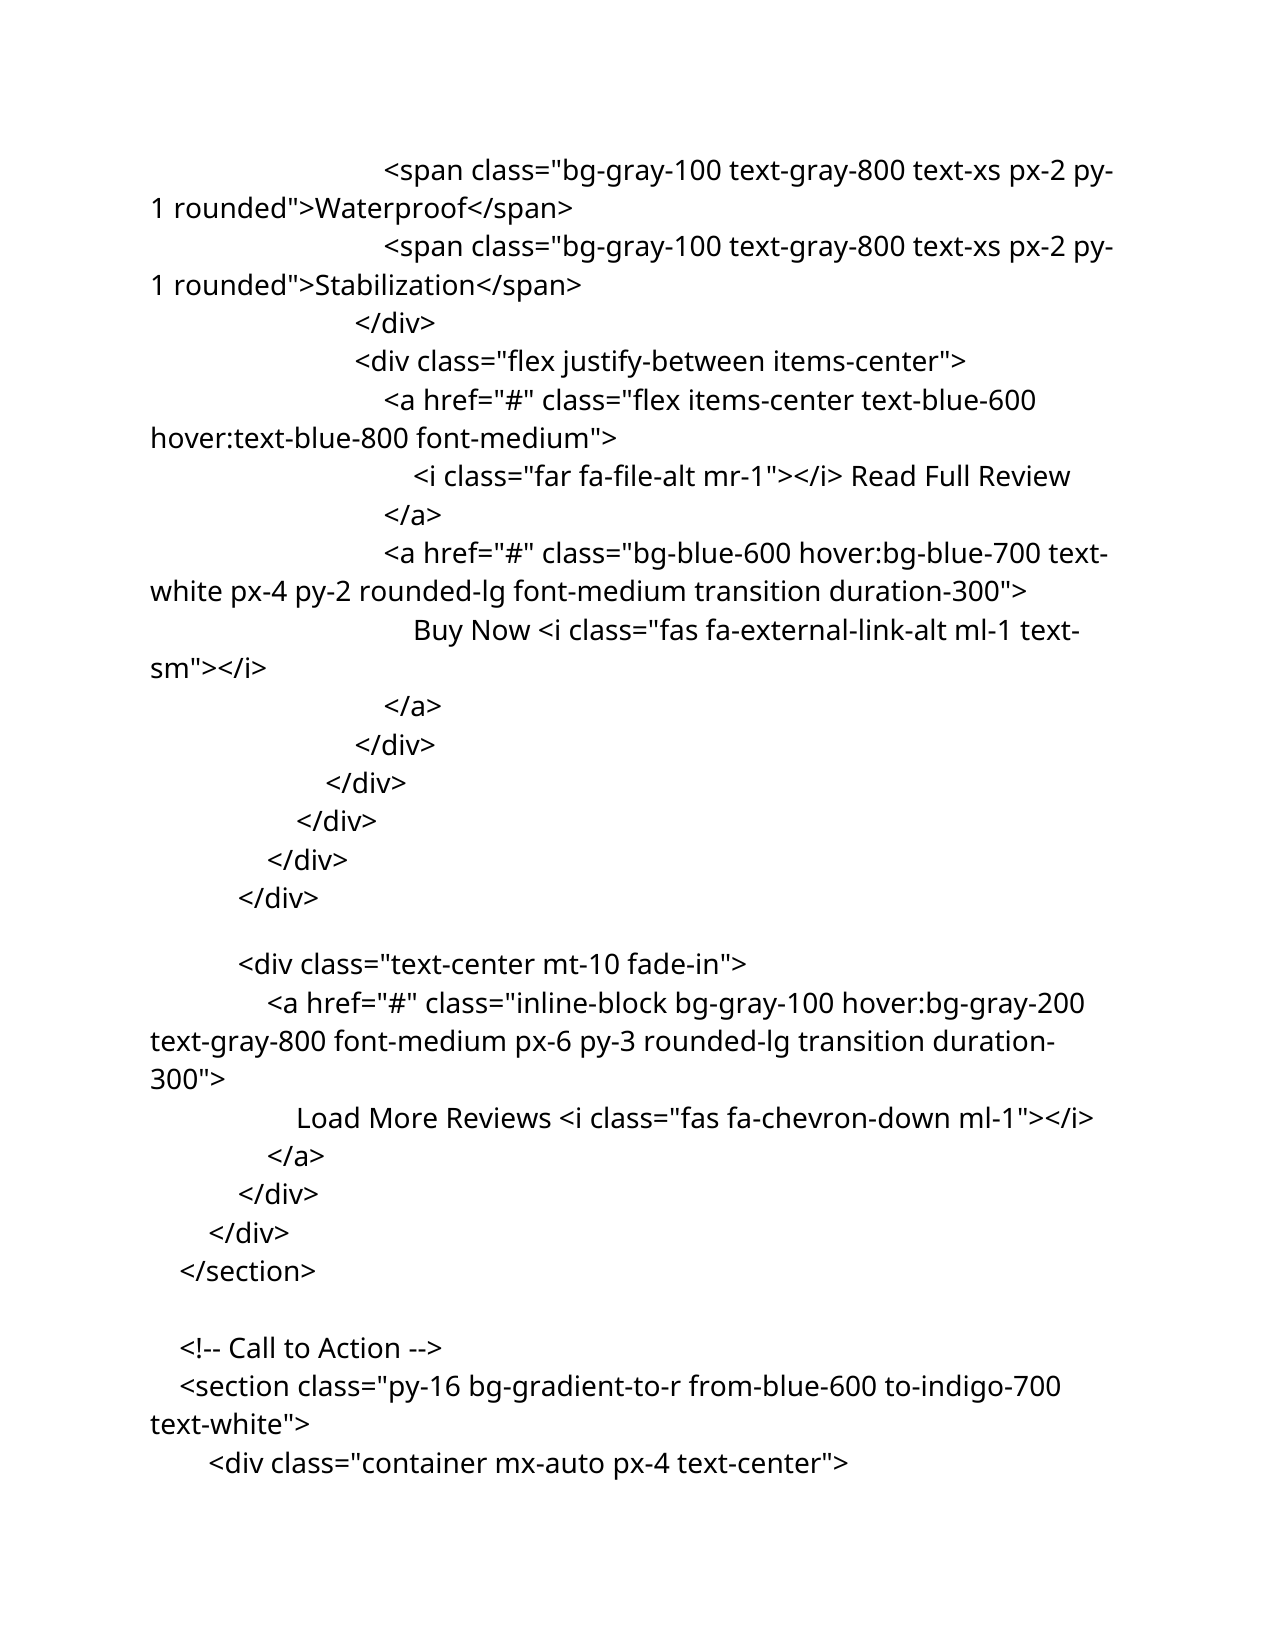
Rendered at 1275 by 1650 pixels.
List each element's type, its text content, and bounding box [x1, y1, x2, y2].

text <span class="bg-gray-100 text-gray-800 text-xs px-2 py-1 rounded">Stabilization</span> [150, 227, 1125, 303]
text <i class="far fa-file-alt mr-1"></i> Read Full Review [150, 457, 1125, 495]
text <section class="py-16 bg-gradient-to-r from-blue-600 to-indigo-700 text-white"> [150, 1366, 1125, 1443]
text <!-- Call to Action --> [150, 1328, 1125, 1366]
text <span class="bg-gray-100 text-gray-800 text-xs px-2 py-1 rounded">Waterproof</span> [150, 150, 1125, 227]
text <a href="#" class="inline-block bg-gray-100 hover:bg-gray-200 text-gray-800 font-medium px-6 py-3 rounded-lg transition duration-300"> [150, 983, 1125, 1098]
text </div> [150, 763, 1125, 802]
text </a> [150, 1136, 1125, 1175]
text Buy Now <i class="fas fa-external-link-alt ml-1 text-sm"></i> [150, 610, 1125, 687]
text </div> [150, 802, 1125, 840]
text </div> [150, 1213, 1125, 1251]
text </div> [150, 878, 1125, 917]
text </div> [150, 840, 1125, 878]
text Load More Reviews <i class="fas fa-chevron-down ml-1"></i> [150, 1098, 1125, 1136]
text </div> [150, 303, 1125, 342]
text <div class="container mx-auto px-4 text-center"> [150, 1443, 1125, 1481]
text </div> [150, 725, 1125, 763]
text <div class="text-center mt-10 fade-in"> [150, 945, 1125, 983]
text </a> [150, 495, 1125, 533]
text </a> [150, 687, 1125, 725]
text </div> [150, 1175, 1125, 1213]
text <a href="#" class="bg-blue-600 hover:bg-blue-700 text-white px-4 py-2 rounded-lg font-medium transition duration-300"> [150, 533, 1125, 610]
text </section> [150, 1251, 1125, 1290]
text <div class="flex justify-between items-center"> [150, 342, 1125, 380]
text <a href="#" class="flex items-center text-blue-600 hover:text-blue-800 font-medium"> [150, 380, 1125, 457]
